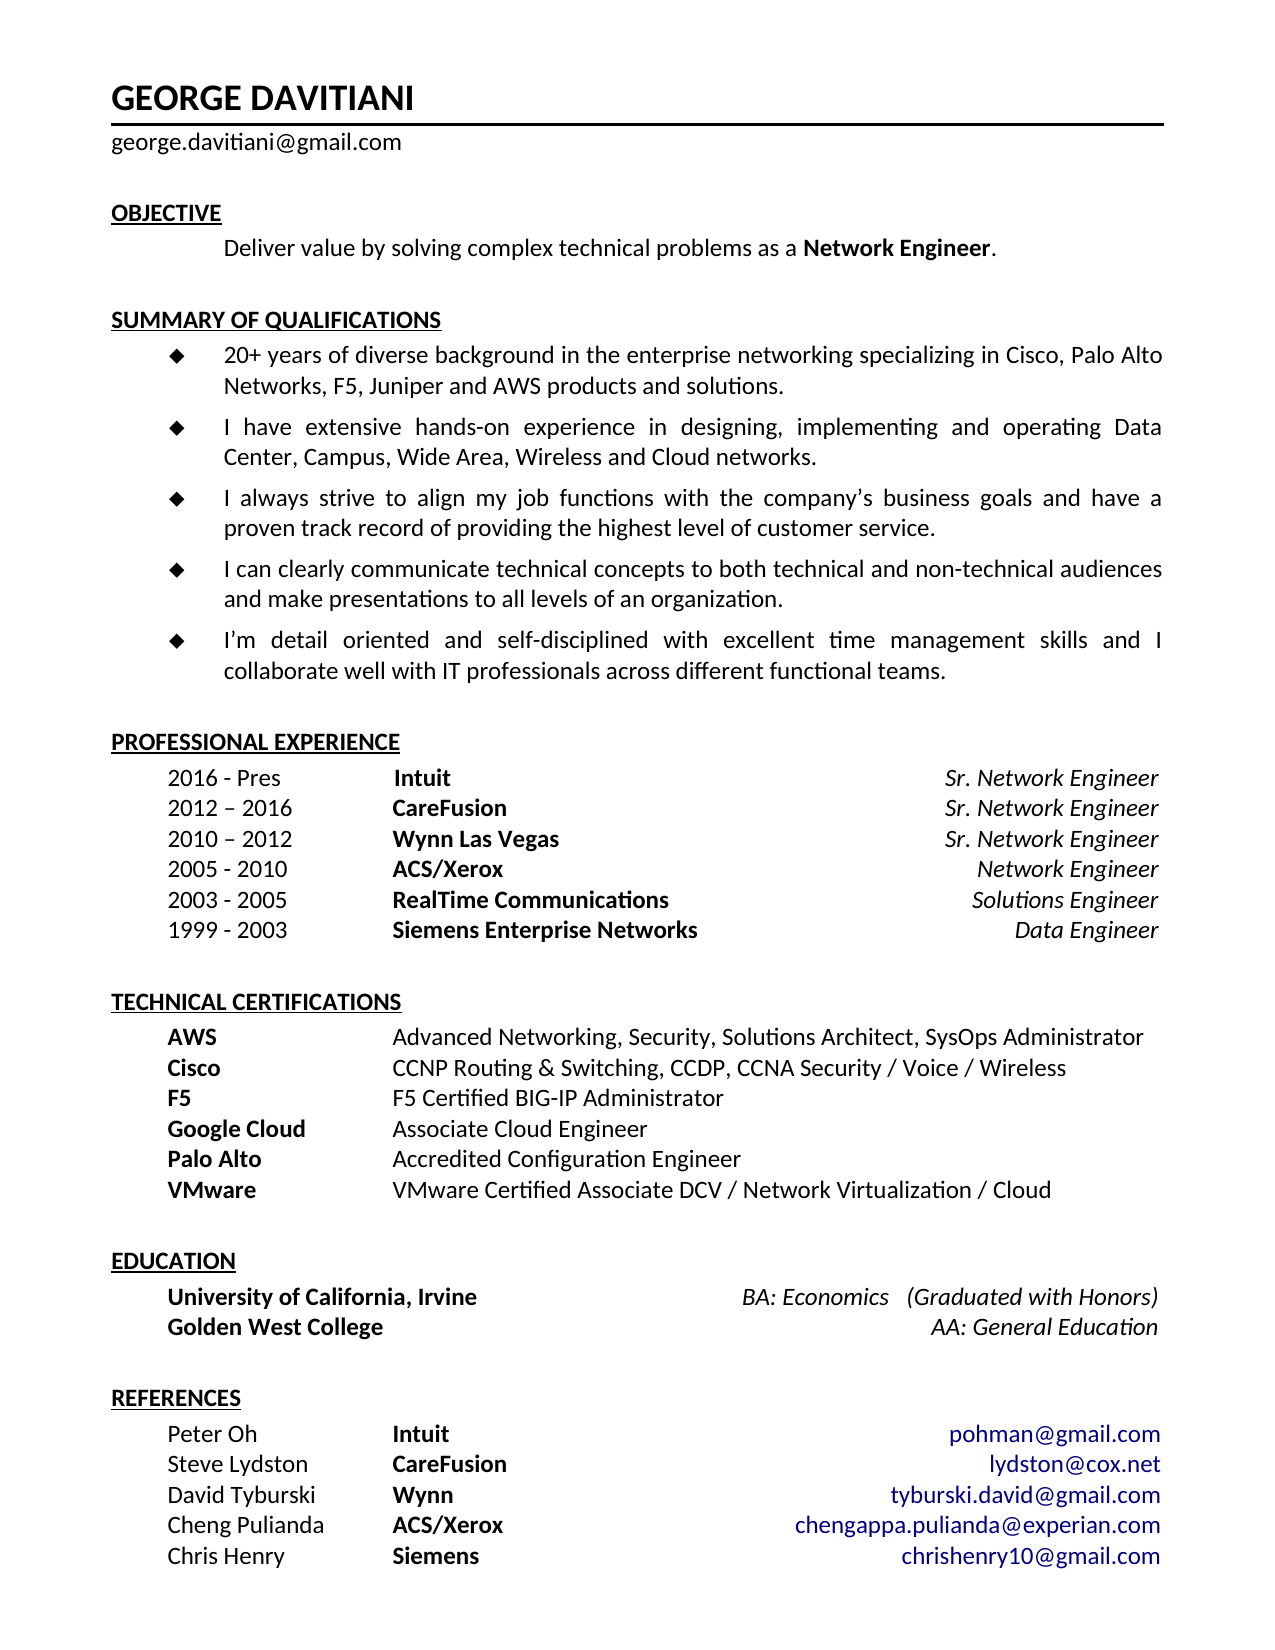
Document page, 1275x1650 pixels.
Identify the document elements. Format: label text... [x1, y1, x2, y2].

text David Tyburski Wynn tyburski.david@gmail.com [167, 1479, 1164, 1510]
text Peter Oh Intuit pohman@gmail.com [167, 1418, 1164, 1449]
text 2010 – 2012 Wynn Las Vegas Sr. Network Engineer [167, 823, 1164, 853]
text Golden West College AA: General Education [167, 1311, 1164, 1342]
text Cisco CCNP Routing & Switching, CCDP, CCNA Security / Voice / Wireless [167, 1052, 1164, 1082]
text 2005 - 2010 ACS/Xerox Network Engineer [167, 853, 1164, 884]
text Deliver value by solving complex technical problems as a Network Engineer. [223, 232, 1164, 263]
list I’m detail oriented and self-disciplined with excellent time management skills and I collaborate well with IT professionals across different functional teams. [167, 624, 1164, 685]
list I have extensive hands-on experience in designing, implementing and operating Data Center, Campus, Wide Area, Wireless and Cloud networks. [167, 411, 1164, 472]
list I can clearly communicate technical concepts to both technical and non-technical audiences and make presentations to all levels of an organization. [167, 553, 1164, 614]
text 1999 - 2003 Siemens Enterprise Networks Data Engineer [167, 914, 1164, 945]
text Palo Alto Accredited Configuration Engineer [167, 1143, 1164, 1174]
text Steve Lydston CareFusion lydston@cox.net [167, 1449, 1164, 1479]
list 20+ years of diverse background in the enterprise networking specializing in Cisco, Palo Alto Networks, F5, Juniper and AWS products and solutions. [167, 339, 1164, 400]
text VMware VMware Certified Associate DCV / Network Virtualization / Cloud [167, 1174, 1164, 1204]
text SUMMARY OF QUALIFICATIONS [111, 304, 1164, 334]
text F5 F5 Certified BIG-IP Administrator [167, 1082, 1164, 1113]
text University of California, Irvine BA: Economics (Graduated with Honors) [167, 1281, 1164, 1311]
text TECHNICAL CERTIFICATIONS [111, 986, 1164, 1016]
text 2012 – 2016 CareFusion Sr. Network Engineer [167, 792, 1164, 823]
text OBJECTIVE [111, 197, 1164, 227]
text PROFESSIONAL EXPERIENCE [111, 726, 1164, 757]
text GEORGE DAVITIANI [111, 73, 1164, 123]
text Chris Henry Siemens chrishenry10@gmail.com [167, 1540, 1164, 1571]
text george.davitiani@gmail.com [111, 126, 1164, 156]
text 2016 - Pres Intuit Sr. Network Engineer [167, 762, 1164, 792]
text REFERENCES [111, 1382, 1164, 1413]
text 2003 - 2005 RealTime Communications Solutions Engineer [167, 884, 1161, 914]
list I always strive to align my job functions with the company’s business goals and have a proven track record of providing the highest level of customer service. [167, 482, 1164, 543]
text EDUCATION [111, 1245, 1164, 1276]
text AWS Advanced Networking, Security, Solutions Architect, SysOps Administrator [167, 1021, 1164, 1052]
text Google Cloud Associate Cloud Engineer [167, 1113, 1164, 1143]
text Cheng Pulianda ACS/Xerox chengappa.pulianda@experian.com [167, 1510, 1164, 1540]
